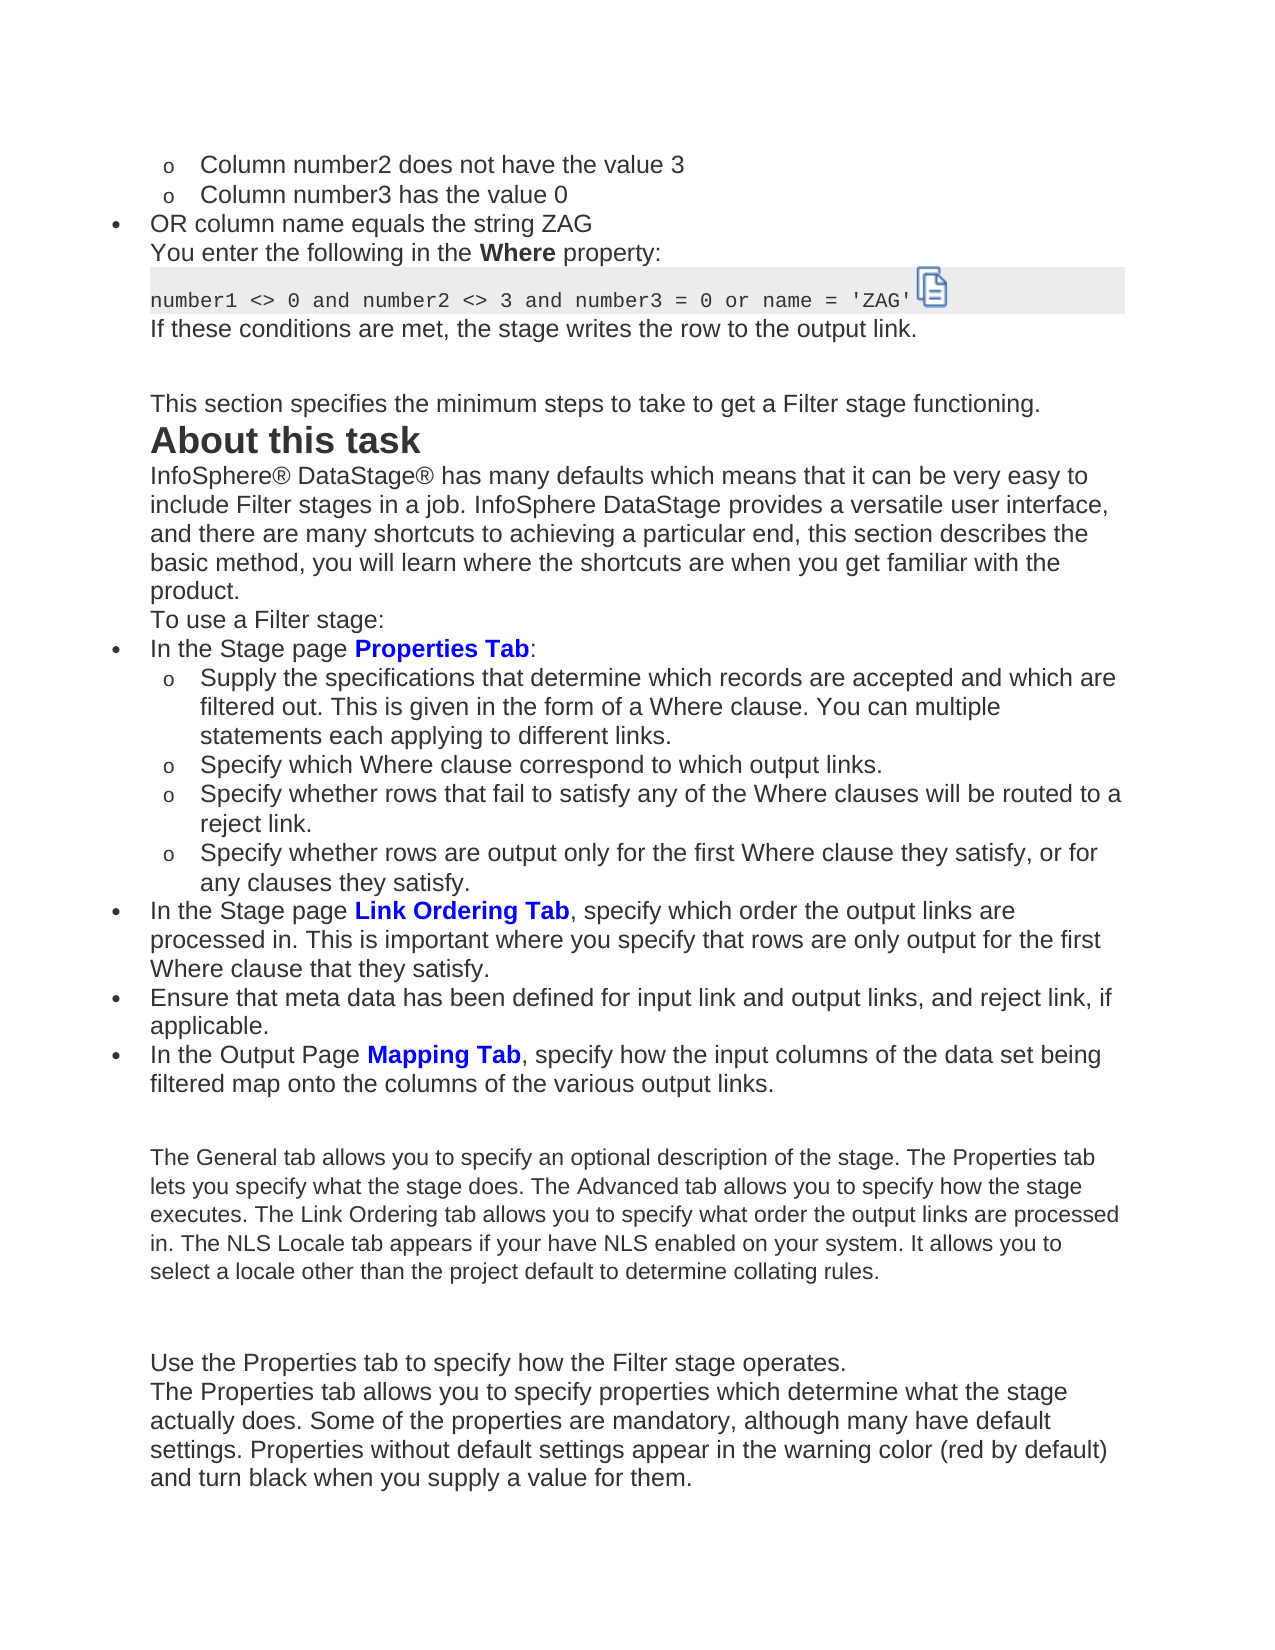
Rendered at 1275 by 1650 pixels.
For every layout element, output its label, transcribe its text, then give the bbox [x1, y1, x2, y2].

list Column number3 has the value 0 [162, 180, 1125, 209]
text You enter the following in the Where property: [150, 238, 1125, 267]
text If these conditions are met, the stage writes the row to the output link. [150, 314, 1125, 342]
list Supply the specifications that determine which records are accepted and which are filtered out. This is given in the form of a Where clause. You can multiple statements each applying to different links. [162, 662, 1125, 750]
text The Properties tab allows you to specify properties which determine what the stage actually does. Some of the properties are mandatory, although many have default settings. Properties without default settings appear in the warning color (red by default) and turn black when you supply a value for them. [150, 1377, 1125, 1492]
list In the Output Page Mapping Tab, specify how the input columns of the data set being filtered map onto the columns of the various output links. [112, 1040, 1125, 1097]
text number1 <> 0 and number2 <> 3 and number3 = 0 or name = 'ZAG' [150, 267, 1125, 314]
list In the Stage page Link Ordering Tab, specify which order the output links are processed in. This is important where you specify that rows are only output for the first Where clause that they satisfy. [112, 896, 1125, 982]
picture [912, 266, 954, 308]
list Column number2 does not have the value 3 [162, 150, 1125, 180]
list Ensure that meta data has been defined for input link and output links, and reject link, if applicable. [112, 982, 1125, 1040]
text The General tab allows you to specify an optional description of the stage. The Properties tab lets you specify what the stage does. The Advanced tab allows you to specify how the stage executes. The Link Ordering tab allows you to specify what order the output links are processed in. The NLS Locale tab appears if your have NLS enabled on your system. It allows you to select a locale other than the project default to determine collating rules. [150, 1144, 1125, 1284]
text About this task [150, 418, 1125, 461]
text InfoSphere® DataStage® has many defaults which means that it can be very easy to include Filter stages in a job. InfoSphere DataStage provides a versatile user interface, and there are many shortcuts to achieving a particular end, this section describes the basic method, you will learn where the shortcuts are when you get familiar with the product. [150, 461, 1125, 605]
text To use a Filter stage: [150, 605, 1125, 634]
text This section specifies the minimum steps to take to get a Filter stage functioning. [150, 389, 1125, 418]
list In the Stage page Properties Tab: [112, 634, 1125, 662]
list Specify whether rows are output only for the first Where clause they satisfy, or for any clauses they satisfy. [162, 838, 1125, 896]
text Use the Properties tab to specify how the Filter stage operates. [150, 1348, 1125, 1377]
list Specify which Where clause correspond to which output links. [162, 750, 1125, 779]
list Specify whether rows that fail to satisfy any of the Where clauses will be routed to a reject link. [162, 779, 1125, 838]
list OR column name equals the string ZAG [112, 209, 1125, 238]
